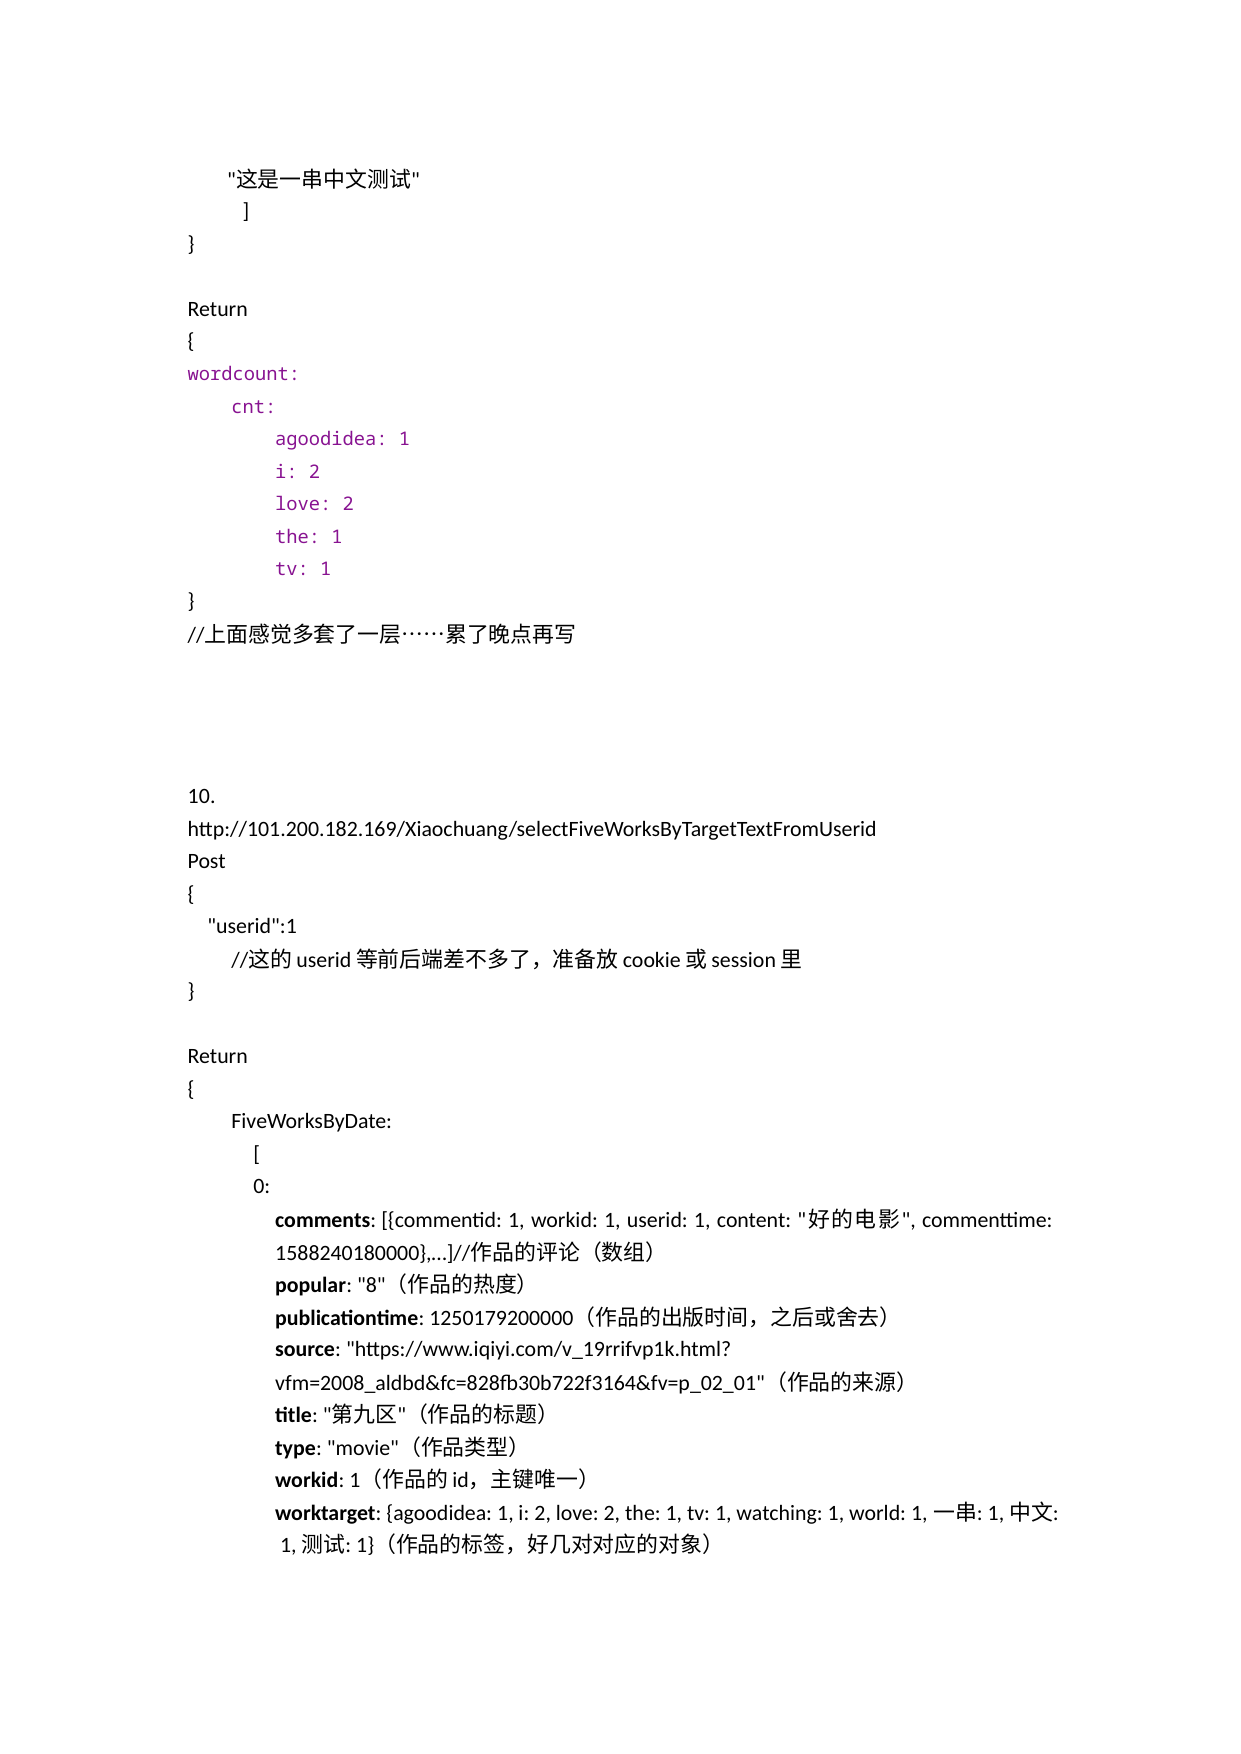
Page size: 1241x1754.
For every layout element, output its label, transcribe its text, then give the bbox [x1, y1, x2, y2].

text comments: [{commentid: 1, workid: 1, userid: 1, content: "好的电影", commenttime: 1588240180000},…]//作品的评论（数组） [275, 1202, 1053, 1267]
text { [187, 1072, 1053, 1104]
text Post [187, 844, 1053, 877]
text http://101.200.182.169/Xiaochuang/selectFiveWorksByTargetTextFromUserid [187, 812, 1053, 844]
text { [187, 324, 1053, 357]
text title: "第九区"（作品的标题） [275, 1397, 1053, 1429]
text workid: 1（作品的id，主键唯一） [275, 1462, 1053, 1494]
text cnt: [187, 389, 1053, 422]
text FiveWorksByDate: [187, 1104, 1053, 1137]
text ] [187, 194, 1053, 227]
text //上面感觉多套了一层……累了晚点再写 [187, 617, 1053, 649]
text } [187, 584, 1053, 617]
text //这的userid等前后端差不多了，准备放cookie或session里 [187, 942, 1053, 974]
text 10. [187, 779, 1053, 812]
text worktarget: {agoodidea: 1, i: 2, love: 2, the: 1, tv: 1, watching: 1, world: 1, 一串: 1, 中文: 1, 测试: 1}（作品的标签，好几对对应的对象） [275, 1494, 1053, 1559]
text Return [187, 1039, 1053, 1072]
text "userid":1 [187, 909, 1053, 942]
text { [187, 877, 1053, 909]
text [ [253, 1137, 1053, 1169]
text 0: [253, 1169, 1053, 1202]
text } [187, 974, 1053, 1007]
text publicationtime: 1250179200000（作品的出版时间，之后或舍去） [275, 1299, 1053, 1332]
text wordcount: [187, 357, 1053, 389]
text tv: 1 [231, 552, 1053, 584]
text Return [187, 292, 1053, 324]
text "这是一串中文测试" [187, 162, 1053, 194]
text type: "movie"（作品类型） [275, 1429, 1053, 1462]
text love: 2 [231, 487, 1053, 519]
text popular: "8"（作品的热度） [275, 1267, 1053, 1299]
text agoodidea: 1 [231, 422, 1053, 454]
text } [187, 227, 1053, 259]
text the: 1 [231, 519, 1053, 552]
text i: 2 [231, 454, 1053, 487]
text source: "https://www.iqiyi.com/v_19rrifvp1k.html?vfm=2008_aldbd&fc=828fb30b722f3164&fv=p_02_01"（作品的来源） [275, 1332, 1053, 1397]
